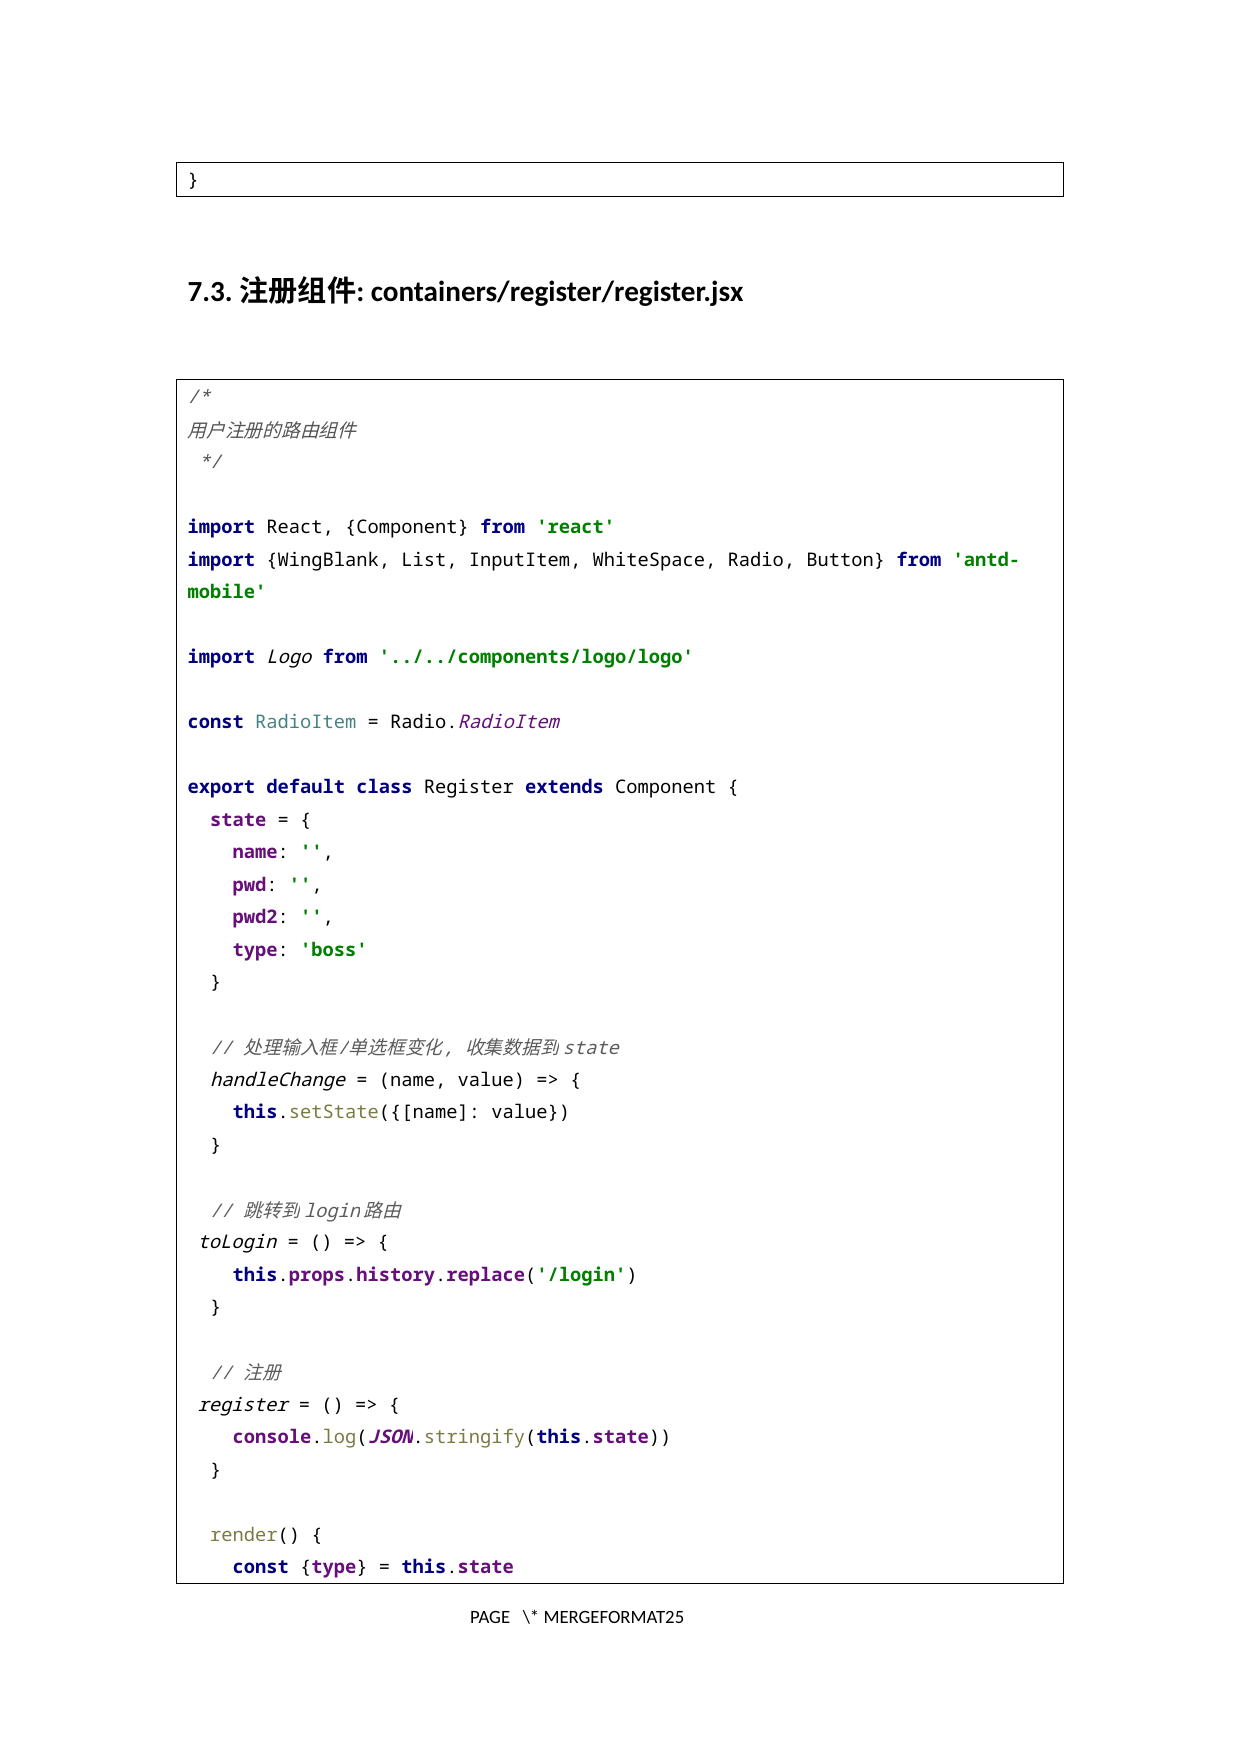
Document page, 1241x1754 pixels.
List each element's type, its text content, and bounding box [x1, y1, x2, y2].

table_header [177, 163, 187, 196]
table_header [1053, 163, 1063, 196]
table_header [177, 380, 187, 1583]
subtitle 7.3. 注册组件: containers/register/register.jsx [187, 256, 1053, 321]
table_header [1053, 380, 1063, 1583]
